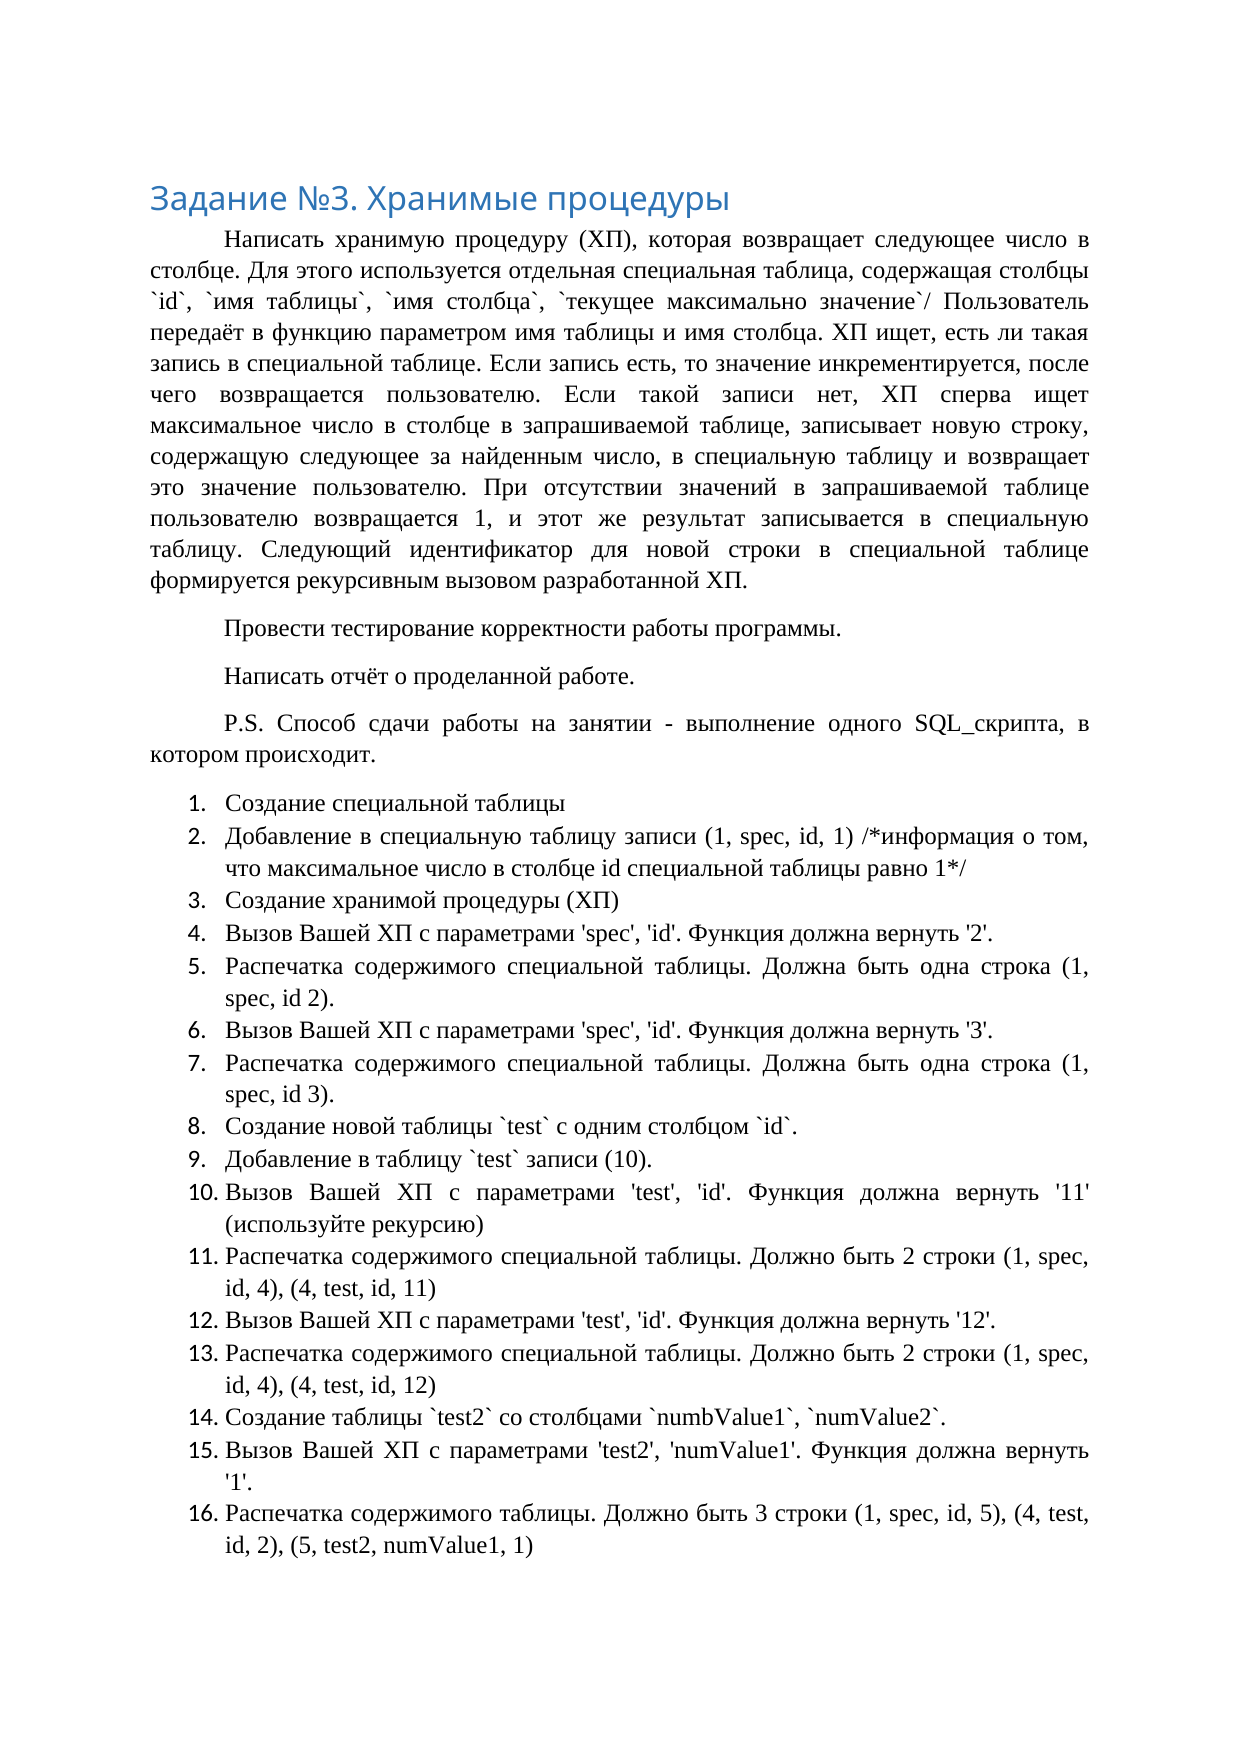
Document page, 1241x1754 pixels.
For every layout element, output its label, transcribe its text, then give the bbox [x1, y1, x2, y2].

text Провести тестирование корректности работы программы. [150, 613, 1090, 642]
list Создание специальной таблицы [187, 787, 1090, 818]
list Создание новой таблицы `test` с одним столбцом `id`. [187, 1111, 1090, 1141]
list Вызов Вашей ХП с параметрами 'spec', 'id'. Функция должна вернуть '2'. [187, 917, 1090, 947]
text Написать хранимую процедуру (ХП), которая возвращает следующее число в столбце. Для этого используется отдельная специальная таблица, содержащая столбцы `id`, `имя таблицы`, `имя столбца`, `текущее максимально значение`/ Пользователь передаёт в функцию параметром имя таблицы и имя столбца. ХП ищет, есть ли такая запись в специальной таблице. Если запись есть, то значение инкрементируется, после чего возвращается пользователю. Если такой записи нет, ХП сперва ищет максимальное число в столбце в запрашиваемой таблице, записывает новую строку, содержащую следующее за найденным число, в специальную таблицу и возвращает это значение пользователю. При отсутствии значений в запрашиваемой таблице пользователю возвращается 1, и этот же результат записывается в специальную таблицу. Следующий идентификатор для новой строки в специальной таблице формируется рекурсивным вызовом разработанной ХП. [150, 224, 1090, 594]
list Создание таблицы `test2` со столбцами `numbValue1`, `numValue2`. [187, 1401, 1090, 1431]
list Распечатка содержимого специальной таблицы. Должна быть одна строка (1, spec, id 3). [187, 1047, 1090, 1108]
list Распечатка содержимого специальной таблицы. Должна быть одна строка (1, spec, id 2). [187, 950, 1090, 1011]
list Вызов Вашей ХП с параметрами 'test2', 'numValue1'. Функция должна вернуть '1'. [187, 1434, 1090, 1495]
list Добавление в специальную таблицу записи (1, spec, id, 1) /*информация о том, что максимальное число в столбце id специальной таблицы равно 1*/ [187, 820, 1090, 882]
text Написать отчёт о проделанной работе. [150, 661, 1090, 689]
text P.S. Способ сдачи работы на занятии - выполнение одного SQL_скрипта, в котором происходит. [150, 708, 1090, 768]
list Создание хранимой процедуры (ХП) [187, 884, 1090, 914]
list Вызов Вашей ХП с параметрами 'test', 'id'. Функция должна вернуть '11' (используйте рекурсию) [187, 1176, 1090, 1238]
list Распечатка содержимого специальной таблицы. Должно быть 2 строки (1, spec, id, 4), (4, test, id, 12) [187, 1337, 1090, 1398]
list Распечатка содержимого специальной таблицы. Должно быть 2 строки (1, spec, id, 4), (4, test, id, 11) [187, 1240, 1090, 1302]
list Добавление в таблицу `test` записи (10). [187, 1143, 1090, 1174]
list Распечатка содержимого таблицы. Должно быть 3 строки (1, spec, id, 5), (4, test, id, 2), (5, test2, numValue1, 1) [187, 1498, 1090, 1559]
subtitle Задание №3. Хранимые процедуры [150, 175, 1090, 220]
list Вызов Вашей ХП с параметрами 'test', 'id'. Функция должна вернуть '12'. [187, 1304, 1090, 1334]
list Вызов Вашей ХП с параметрами 'spec', 'id'. Функция должна вернуть '3'. [187, 1014, 1090, 1044]
